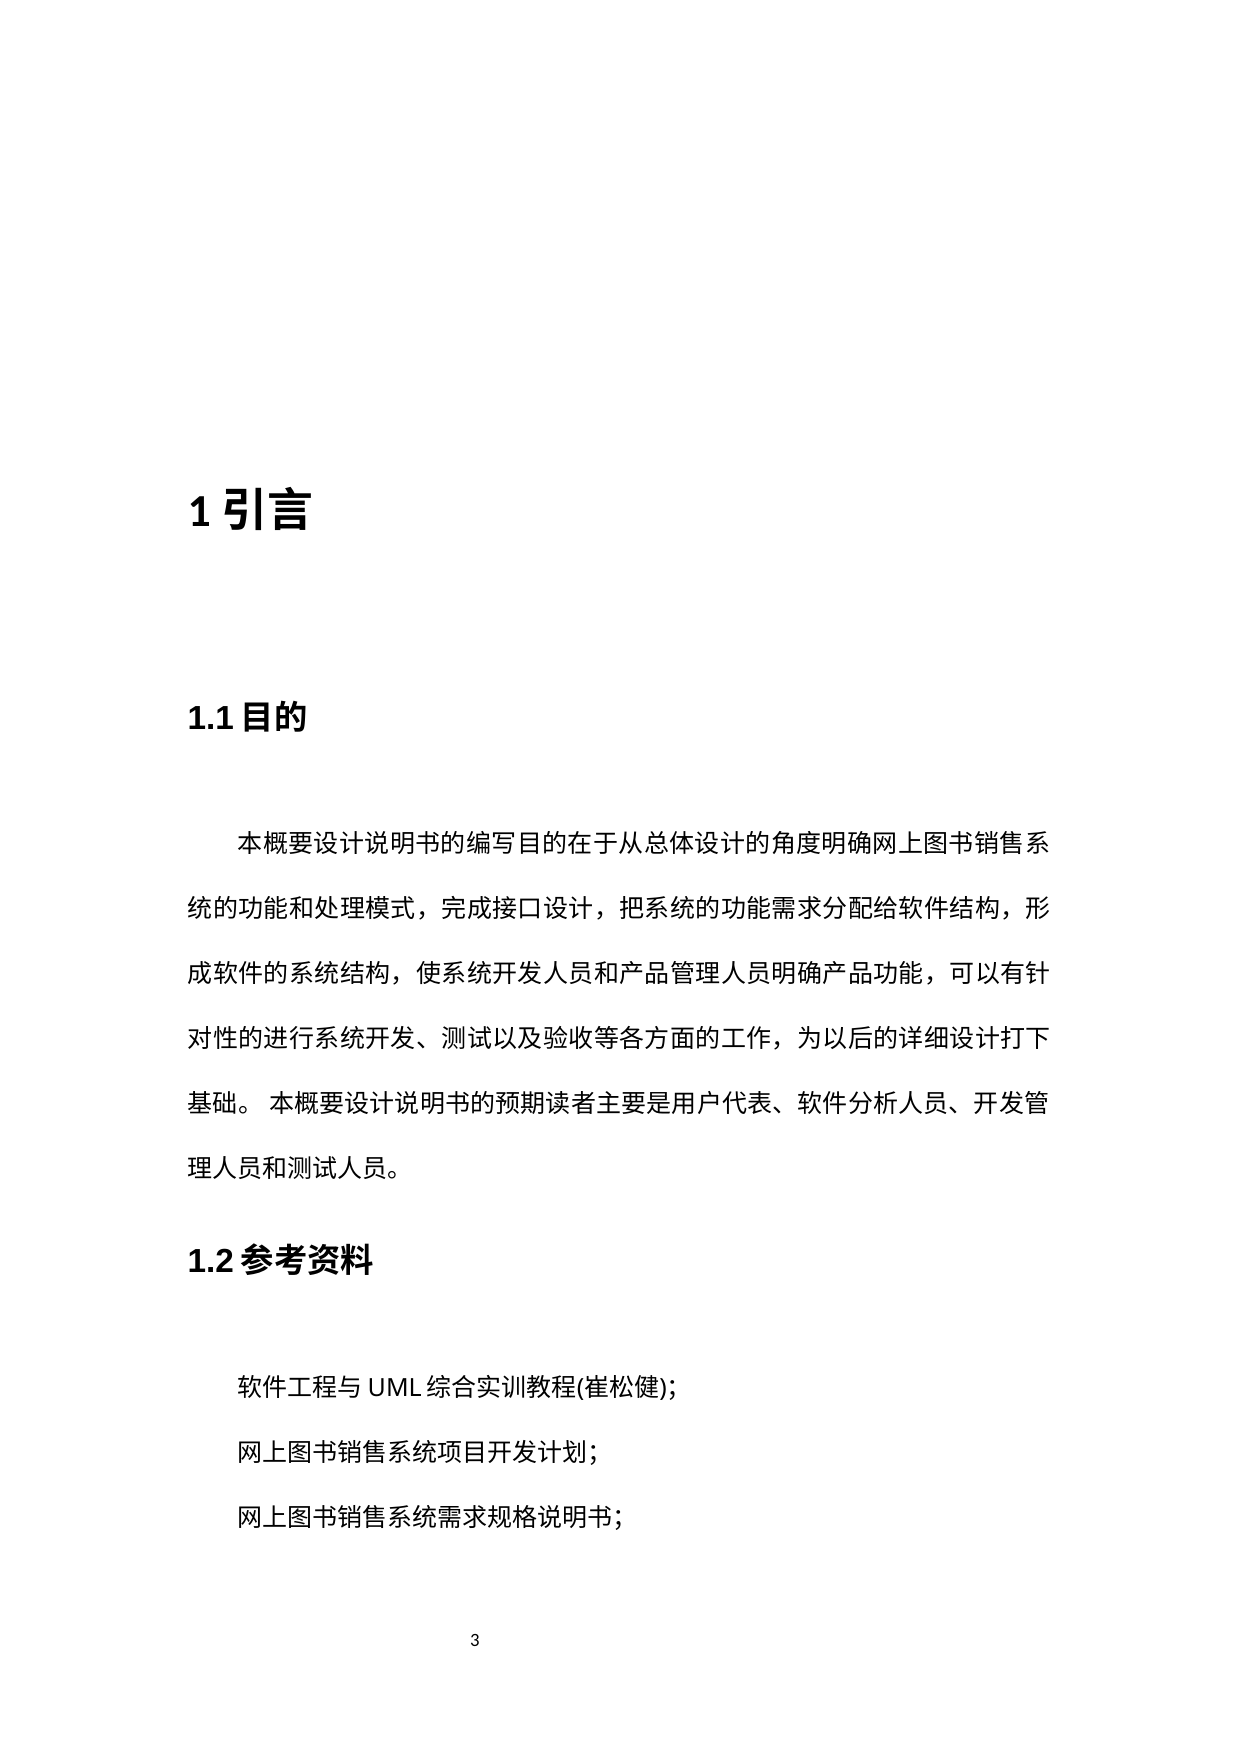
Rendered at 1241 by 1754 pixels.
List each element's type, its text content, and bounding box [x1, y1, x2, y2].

text 网上图书销售系统项目开发计划； [187, 1418, 1053, 1483]
subtitle 1.2参考资料 [187, 1226, 1053, 1291]
text 网上图书销售系统需求规格说明书； [187, 1483, 1053, 1548]
text 软件工程与UML综合实训教程(崔松健)； [187, 1353, 1053, 1418]
text 本概要设计说明书的编写目的在于从总体设计的角度明确网上图书销售系统的功能和处理模式，完成接口设计，把系统的功能需求分配给软件结构，形成软件的系统结构，使系统开发人员和产品管理人员明确产品功能，可以有针对性的进行系统开发、测试以及验收等各方面的工作，为以后的详细设计打下基础。 本概要设计说明书的预期读者主要是用户代表、软件分析人员、开发管理人员和测试人员。 [187, 809, 1053, 1199]
subtitle 1.1目的 [187, 682, 1053, 747]
subtitle 1 引言 [187, 457, 1053, 555]
